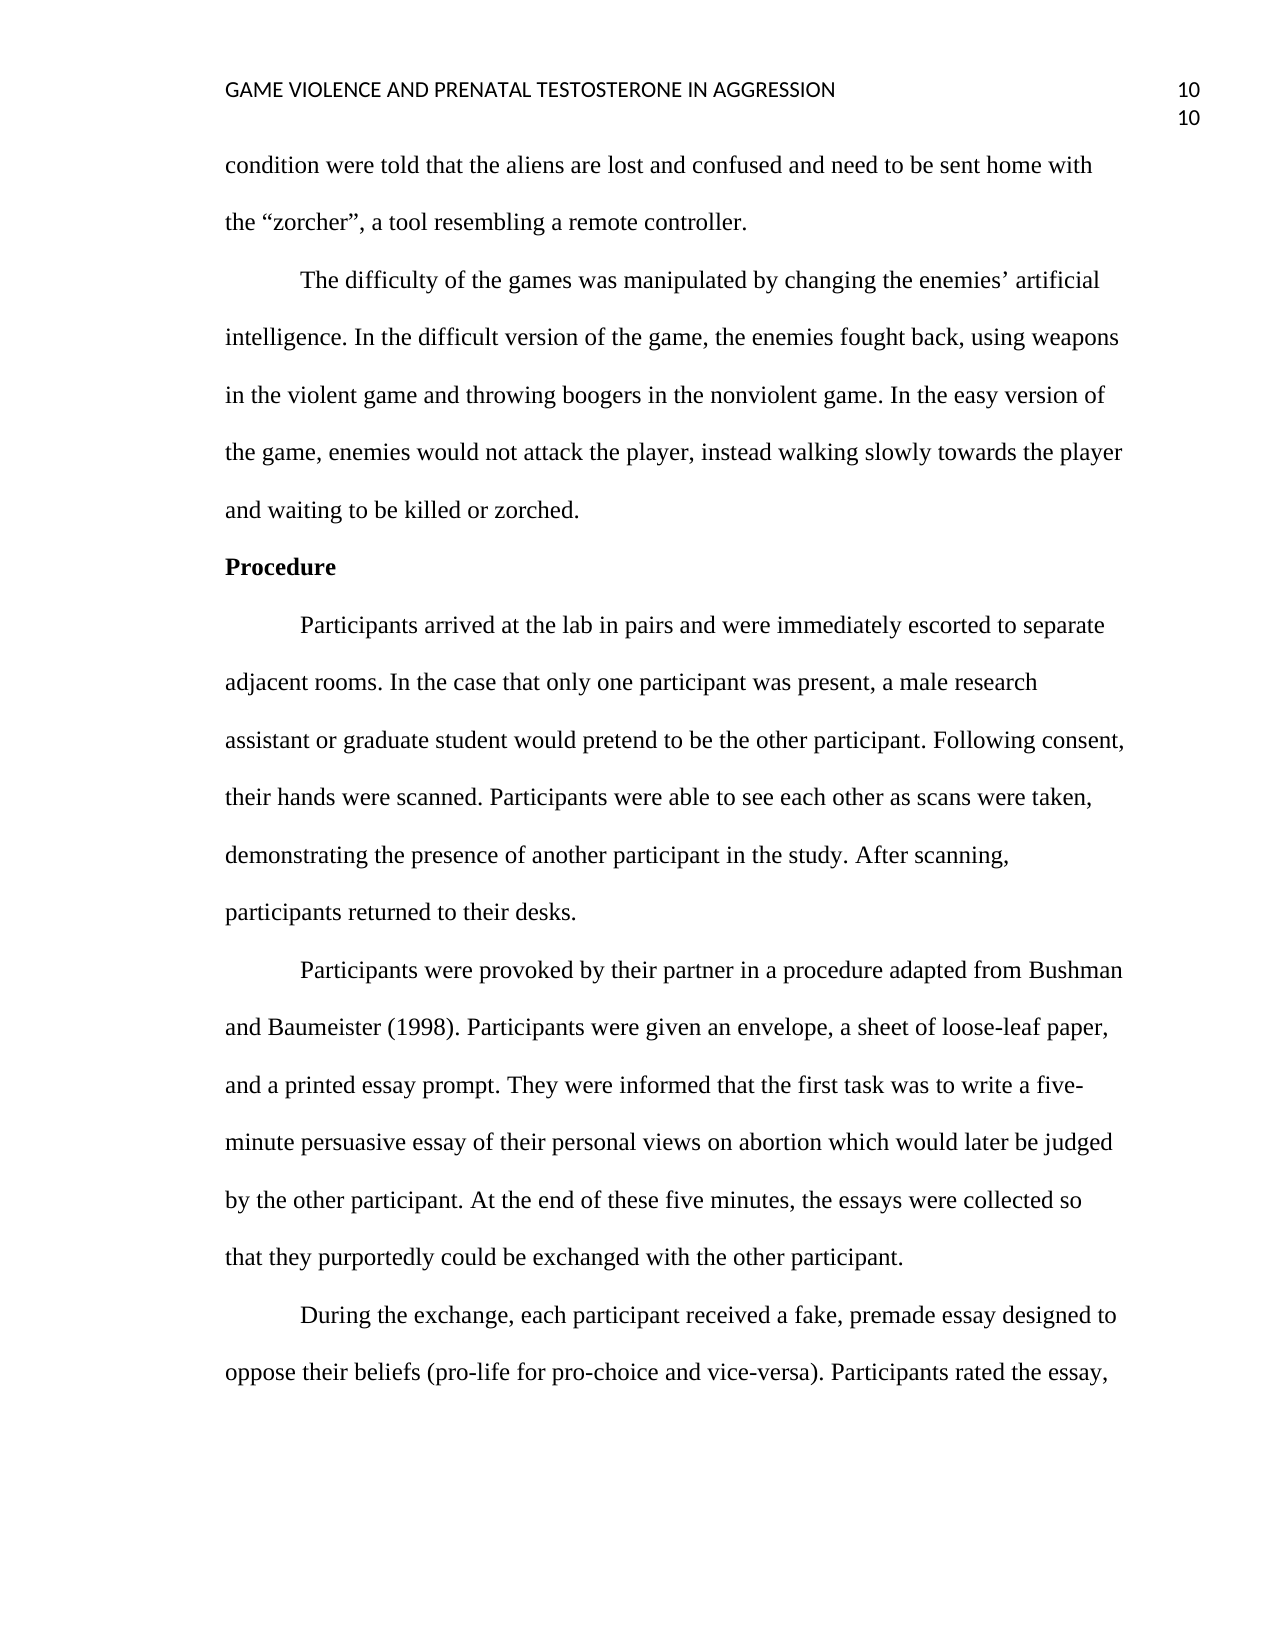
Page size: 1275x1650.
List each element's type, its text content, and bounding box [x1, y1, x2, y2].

text Procedure [225, 552, 1125, 581]
text Participants arrived at the lab in pairs and were immediately escorted to separate adjacent rooms. In the case that only one participant was present, a male research assistant or graduate student would pretend to be the other participant. Following consent, their hands were scanned. Participants were able to see each other as scans were taken, demonstrating the presence of another participant in the study. After scanning, participants returned to their desks. [225, 610, 1125, 926]
text The difficulty of the games was manipulated by changing the enemies’ artificial intelligence. In the difficult version of the game, the enemies fought back, using weapons in the violent game and throwing boogers in the nonviolent game. In the easy version of the game, enemies would not attack the player, instead walking slowly towards the player and waiting to be killed or zorched. [225, 265, 1125, 524]
